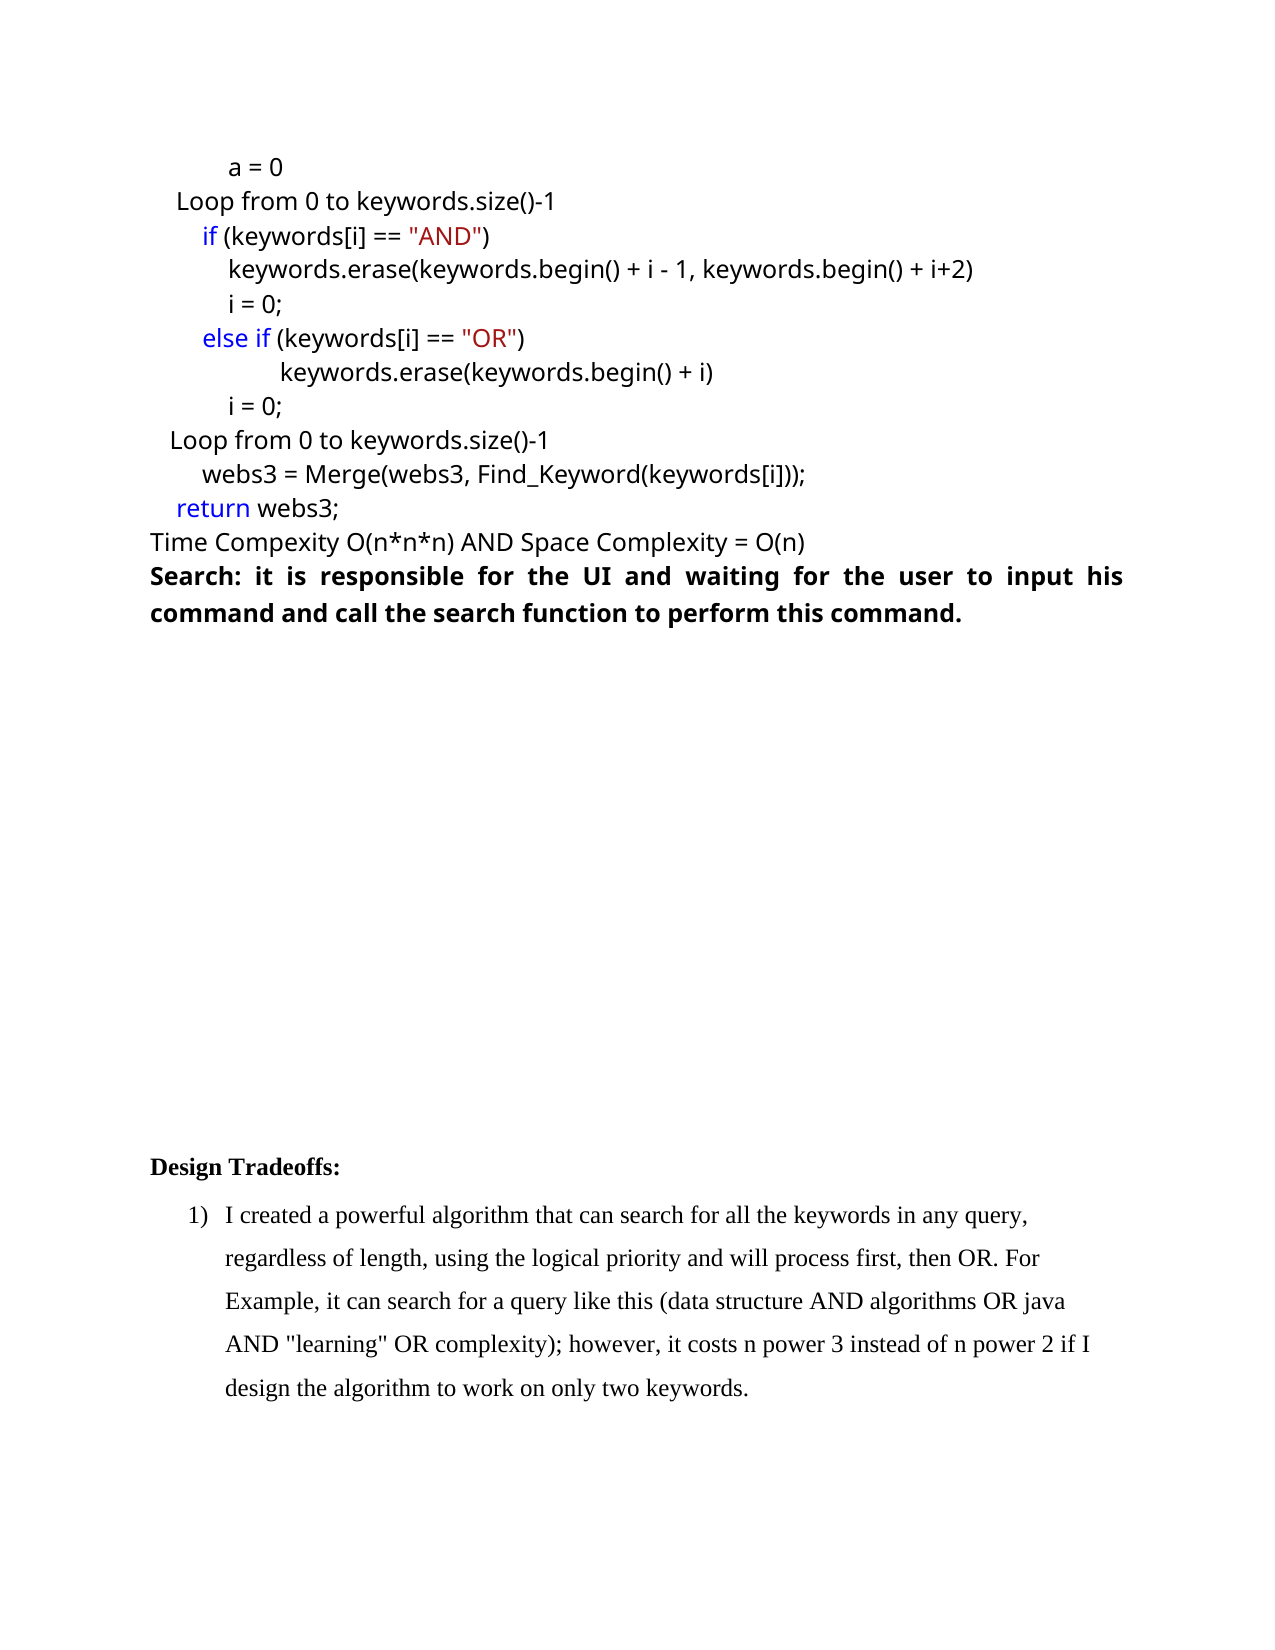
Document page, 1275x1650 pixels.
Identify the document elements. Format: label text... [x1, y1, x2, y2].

text Time Compexity O(n*n*n) AND Space Complexity = O(n) [150, 525, 1125, 559]
text Loop from 0 to keywords.size()-1 [150, 422, 1125, 457]
text a = 0 [150, 150, 1125, 184]
text keywords.erase(keywords.begin() + i - 1, keywords.begin() + i+2) [150, 252, 1125, 286]
text return webs3; [150, 491, 1125, 525]
text keywords.erase(keywords.begin() + i) [150, 354, 1125, 388]
text if (keywords[i] == "AND") [150, 218, 1125, 252]
text webs3 = Merge(webs3, Find_Keyword(keywords[i])); [150, 457, 1125, 491]
text Search: it is responsible for the UI and waiting for the user to input his command and call the search function to perform this command. [150, 559, 1125, 629]
text else if (keywords[i] == "OR") [150, 320, 1125, 354]
text i = 0; [150, 388, 1125, 422]
list I created a powerful algorithm that can search for all the keywords in any query, regardless of length, using the logical priority and will process first, then OR. For Example, it can search for a query like this (data structure AND algorithms OR java AND "learning" OR complexity); however, it costs n power 3 instead of n power 2 if I design the algorithm to work on only two keywords. [187, 1200, 1125, 1401]
text i = 0; [150, 286, 1125, 320]
text Loop from 0 to keywords.size()-1 [150, 184, 1125, 218]
text Design Tradeoffs: [150, 1152, 1125, 1181]
